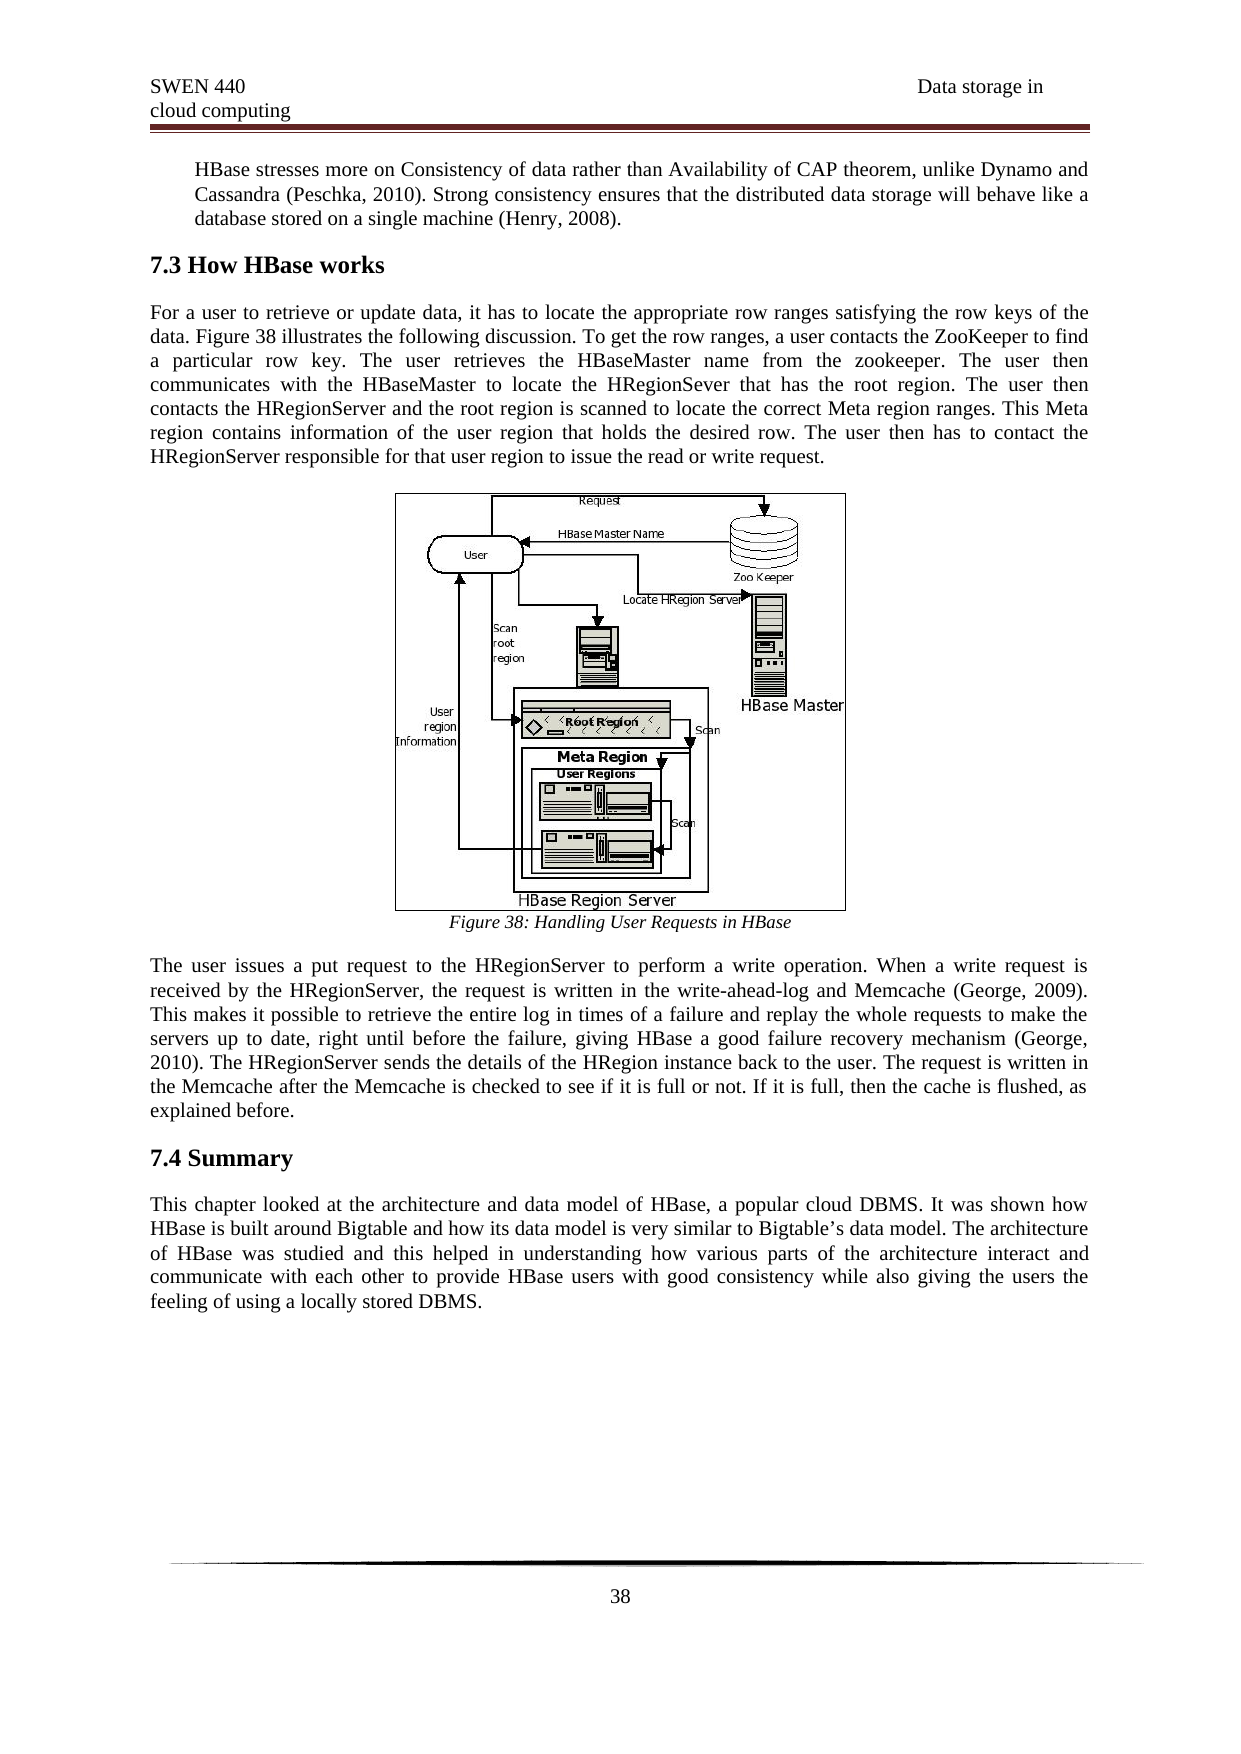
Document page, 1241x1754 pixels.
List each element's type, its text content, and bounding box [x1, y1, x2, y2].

subtitle How HBase works [150, 250, 1090, 279]
subtitle Summary [150, 1143, 1090, 1171]
text This chapter looked at the architecture and data model of HBase, a popular cloud DBMS. It was shown how HBase is built around Bigtable and how its data model is very similar to Bigtable’s data model. The architecture of HBase was studied and this helped in understanding how various parts of the architecture interact and communicate with each other to provide HBase users with good consistency while also giving the users the feeling of using a locally stored DBMS. [150, 1192, 1090, 1313]
list HBase stresses more on Consistency of data rather than Availability of CAP theorem, unlike Dynamo and Cassandra (Peschka, 2010). Strong consistency ensures that the distributed data storage will behave like a database stored on a single machine (Henry, 2008). [194, 157, 1090, 229]
picture [396, 494, 845, 910]
text The user issues a put request to the HRegionServer to perform a write operation. When a write request is received by the HRegionServer, the request is written in the write-ahead-log and Memcache (George, 2009). This makes it possible to retrieve the entire log in times of a failure and replay the whole requests to make the servers up to date, right until before the failure, giving HBase a good failure recovery mechanism (George, 2010). The HRegionServer sends the details of the HRegion instance back to the user. The request is written in the Memcache after the Memcache is checked to see if it is full or not. If it is full, then the cache is flushed, as explained before. [150, 953, 1090, 1122]
picture [168, 1559, 1144, 1567]
